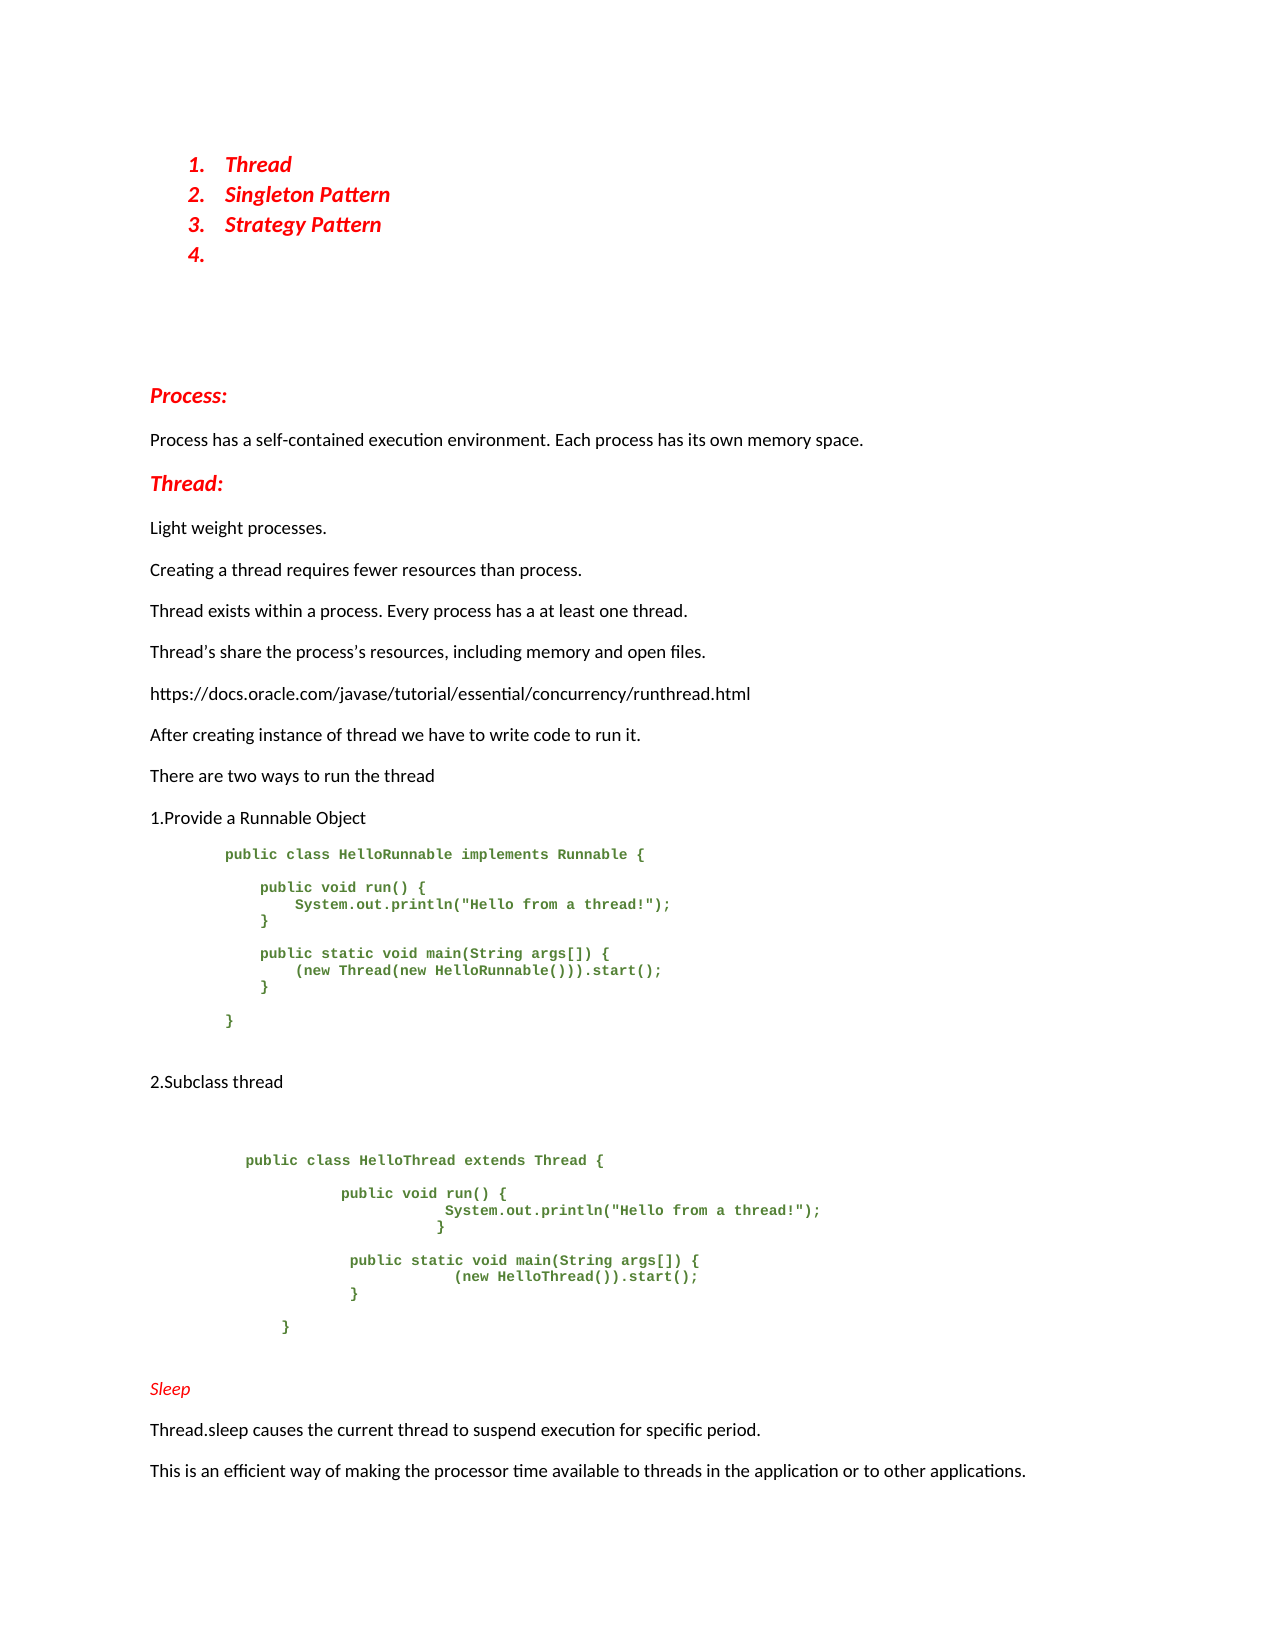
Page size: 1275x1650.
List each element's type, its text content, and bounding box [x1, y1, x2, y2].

text public static void main(String args[]) { [150, 1253, 1125, 1269]
list Thread [187, 150, 1125, 178]
text System.out.println("Hello from a thread!"); [225, 897, 1125, 913]
text public void run() { [225, 880, 1125, 897]
text Sleep [150, 1377, 1125, 1400]
text https://docs.oracle.com/javase/tutorial/essential/concurrency/runthread.html [150, 682, 1125, 705]
text Thread: [150, 469, 1125, 497]
list Singleton Pattern [187, 180, 1125, 208]
text Process: [150, 381, 1125, 409]
text There are two ways to run the thread [150, 764, 1125, 787]
text Thread exists within a process. Every process has a at least one thread. [150, 599, 1125, 622]
text After creating instance of thread we have to write code to run it. [150, 723, 1125, 746]
text } [150, 1220, 1125, 1236]
list Strategy Pattern [187, 210, 1125, 238]
text (new HelloThread()).start(); [150, 1269, 1125, 1286]
text Process has a self-contained execution environment. Each process has its own memory space. [150, 428, 1125, 451]
text } [225, 980, 1125, 996]
text } [150, 1286, 1125, 1302]
text } [225, 1013, 1125, 1029]
text 1.Provide a Runnable Object [150, 806, 1125, 829]
text This is an efficient way of making the processor time available to threads in the application or to other applications. [150, 1460, 1125, 1483]
text } [150, 1319, 1125, 1336]
text Light weight processes. [150, 516, 1125, 539]
text public static void main(String args[]) { [225, 947, 1125, 963]
text Thread’s share the process’s resources, including memory and open files. [150, 640, 1125, 663]
text Creating a thread requires fewer resources than process. [150, 558, 1125, 581]
text public class HelloRunnable implements Runnable { [225, 847, 1125, 864]
text Thread.sleep causes the current thread to suspend execution for specific period. [150, 1418, 1125, 1441]
text public void run() { [150, 1187, 1125, 1203]
text System.out.println("Hello from a thread!"); [150, 1203, 1125, 1220]
text 2.Subclass thread [150, 1071, 1125, 1094]
text (new Thread(new HelloRunnable())).start(); [225, 963, 1125, 980]
text } [225, 913, 1125, 930]
text public class HelloThread extends Thread { [150, 1153, 1125, 1170]
